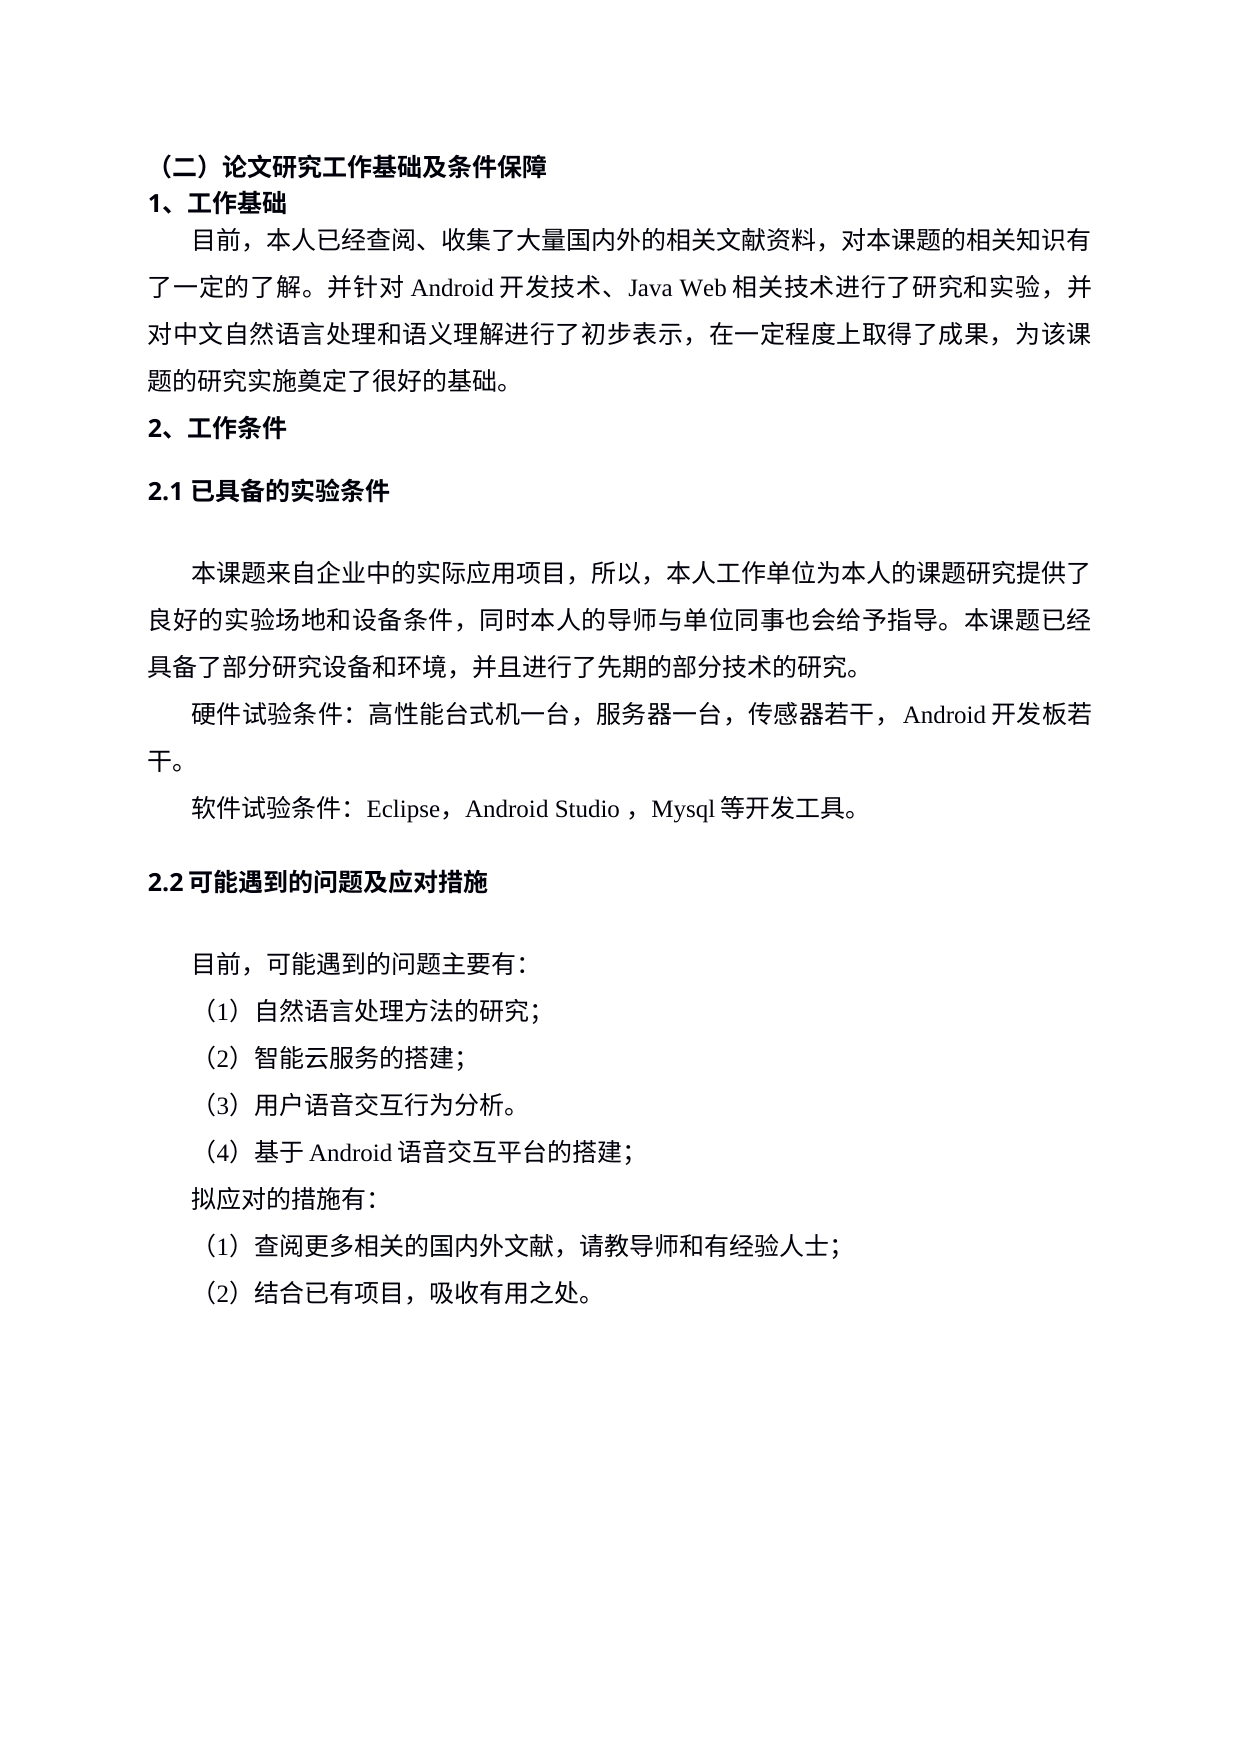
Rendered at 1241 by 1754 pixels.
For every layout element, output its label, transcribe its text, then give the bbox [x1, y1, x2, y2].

text 1、工作基础 [148, 184, 1092, 220]
text （2）结合已有项目，吸收有用之处。 [148, 1274, 1092, 1310]
text （4）基于Android语音交互平台的搭建； [148, 1133, 1092, 1169]
subtitle 2.1 已具备的实验条件 [148, 472, 1092, 508]
text （1）查阅更多相关的国内外文献，请教导师和有经验人士； [148, 1227, 1092, 1263]
text （2）智能云服务的搭建； [148, 1038, 1092, 1075]
text 硬件试验条件：高性能台式机一台，服务器一台，传感器若干，Android开发板若干。 [148, 694, 1092, 778]
text 2、工作条件 [148, 408, 1092, 445]
text （3）用户语音交互行为分析。 [148, 1086, 1092, 1122]
subtitle 2.2可能遇到的问题及应对措施 [148, 863, 1092, 899]
text 软件试验条件：Eclipse，Android Studio ，Mysql等开发工具。 [148, 789, 1092, 825]
text 目前，可能遇到的问题主要有： [148, 944, 1092, 981]
text （1）自然语言处理方法的研究； [148, 991, 1092, 1028]
text （二）论文研究工作基础及条件保障 [148, 148, 1092, 184]
text 目前，本人已经查阅、收集了大量国内外的相关文献资料，对本课题的相关知识有了一定的了解。并针对Android开发技术、Java Web相关技术进行了研究和实验，并对中文自然语言处理和语义理解进行了初步表示，在一定程度上取得了成果，为该课题的研究实施奠定了很好的基础。 [148, 220, 1092, 398]
text 拟应对的措施有： [148, 1180, 1092, 1216]
text 本课题来自企业中的实际应用项目，所以，本人工作单位为本人的课题研究提供了良好的实验场地和设备条件，同时本人的导师与单位同事也会给予指导。本课题已经具备了部分研究设备和环境，并且进行了先期的部分技术的研究。 [148, 553, 1092, 684]
